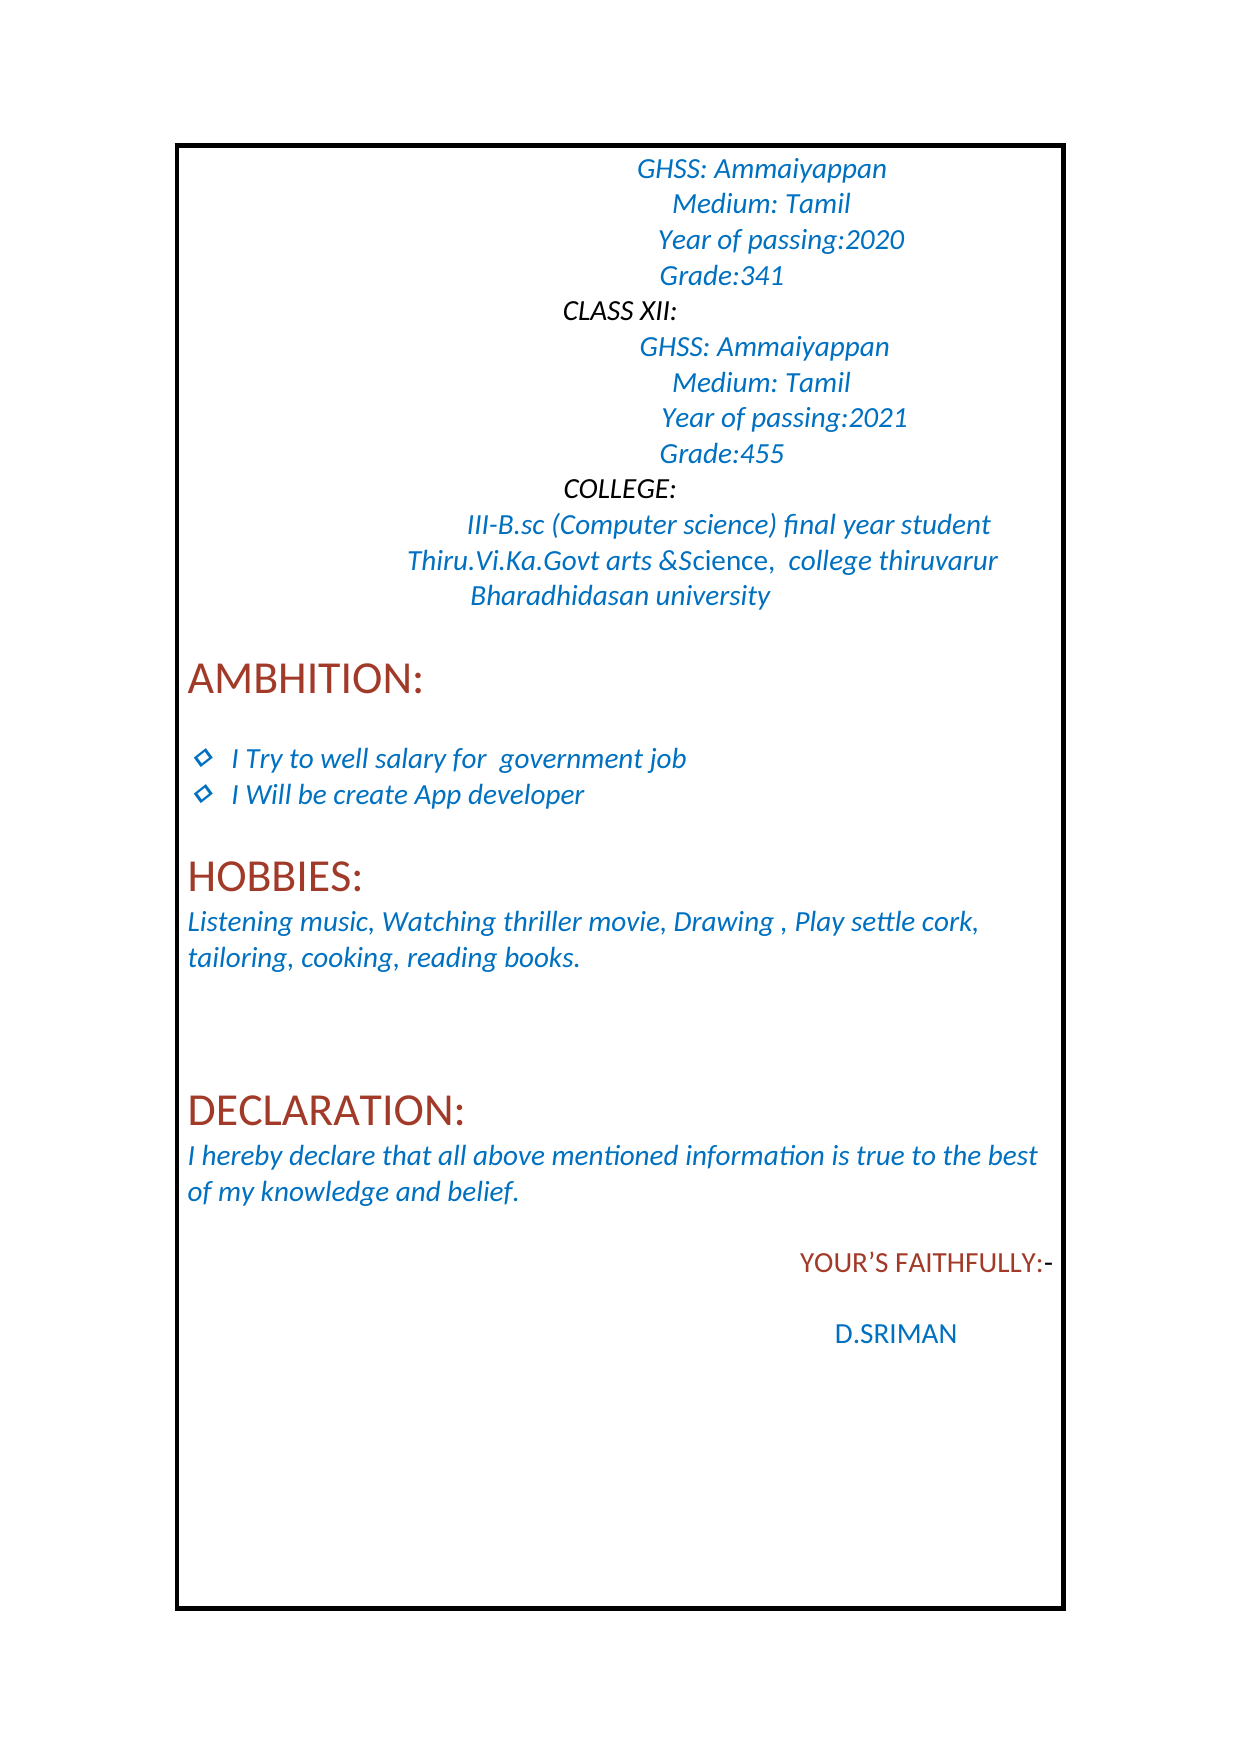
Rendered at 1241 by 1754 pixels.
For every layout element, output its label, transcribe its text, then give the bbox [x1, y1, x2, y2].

text Thiru.Vi.Ka.Govt arts &Science, college thiruvarur [187, 542, 1053, 577]
text Grade:455 [187, 435, 1053, 471]
text AMBHITION: [187, 649, 1053, 705]
text Bharadhidasan university [187, 577, 1053, 613]
text GHSS: Ammaiyappan [187, 150, 1053, 186]
list I Will be create App developer [187, 776, 1053, 812]
text CLASS XII: [187, 292, 1053, 328]
text COLLEGE: [187, 471, 1053, 506]
list I Try to well salary for government job [187, 740, 1053, 776]
text Medium: Tamil [187, 364, 1053, 399]
text I hereby declare that all above mentioned information is true to the best of my knowledge and belief. [187, 1137, 1053, 1208]
text HOBBIES: [187, 847, 1053, 903]
text GHSS: Ammaiyappan [187, 328, 1053, 364]
text D.SRIMAN [187, 1315, 1053, 1351]
text Grade:341 [187, 257, 1053, 292]
text DECLARATION: [187, 1081, 1053, 1137]
text Year of passing:2020 [187, 221, 1053, 257]
text Medium: Tamil [187, 186, 1053, 221]
text Year of passing:2021 [187, 399, 1053, 435]
text III-B.sc (Computer science) final year student [187, 506, 1053, 542]
text Listening music, Watching thriller movie, Drawing , Play settle cork, tailoring, cooking, reading books. [187, 903, 1053, 974]
text YOUR’S FAITHFULLY:- [187, 1244, 1053, 1280]
